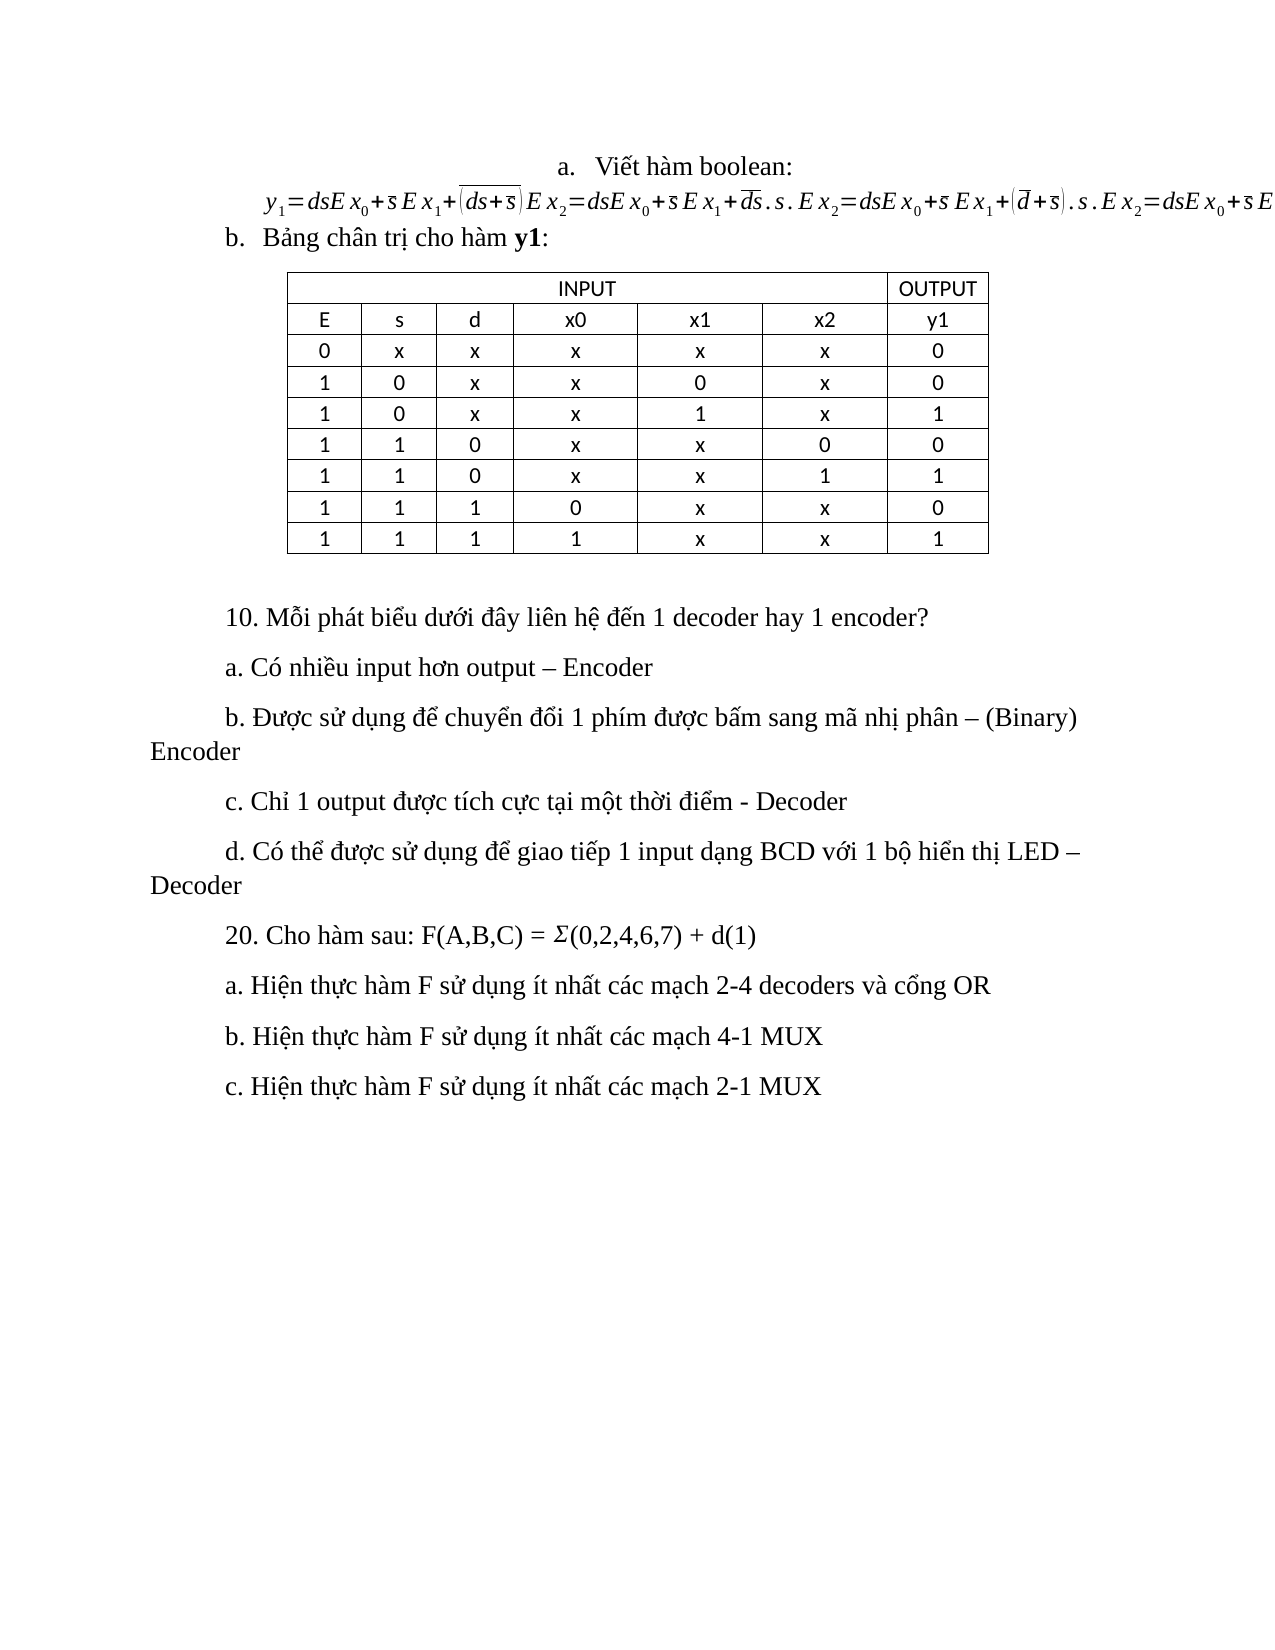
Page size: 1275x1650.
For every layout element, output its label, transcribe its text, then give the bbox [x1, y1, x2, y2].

table_cell 1 [288, 429, 361, 459]
table_cell 1 [362, 523, 436, 553]
table_cell x [638, 523, 762, 553]
table_cell 1 [362, 429, 436, 459]
table_cell 0 [362, 398, 436, 428]
table_header OUTPUT [888, 273, 988, 303]
text d. Có thể được sử dụng để giao tiếp 1 input dạng BCD với 1 bộ hiển thị LED – Decoder [150, 836, 1125, 900]
table_cell 1 [888, 523, 988, 553]
text c. Chỉ 1 output được tích cực tại một thời điểm - Decoder [150, 785, 1125, 816]
table_cell 0 [888, 367, 988, 397]
table_cell x [763, 367, 887, 397]
table_cell x [763, 523, 887, 553]
table_cell d [437, 304, 513, 334]
text 20. Cho hàm sau: F(A,B,C) = (0,2,4,6,7) + d(1) [150, 919, 1125, 950]
text a. Hiện thực hàm F sử dụng ít nhất các mạch 2-4 decoders và cổng OR [150, 969, 1125, 1001]
list Bảng chân trị cho hàm y1: [225, 222, 1125, 253]
table_cell x [437, 367, 513, 397]
text a. Có nhiều input hơn output – Encoder [150, 651, 1125, 682]
text c. Hiện thực hàm F sử dụng ít nhất các mạch 2-1 MUX [150, 1070, 1125, 1101]
table_cell 1 [288, 398, 361, 428]
table_cell x [514, 460, 637, 491]
table_cell s [362, 304, 436, 334]
table_cell x [763, 335, 887, 366]
table_cell 1 [888, 398, 988, 428]
table_cell 0 [288, 335, 361, 366]
text b. Hiện thực hàm F sử dụng ít nhất các mạch 4-1 MUX [150, 1020, 1125, 1051]
table_cell x [638, 429, 762, 459]
table_cell x [514, 367, 637, 397]
table_cell 0 [763, 429, 887, 459]
table_header INPUT [288, 273, 887, 303]
table_cell 1 [288, 523, 361, 553]
table_cell 0 [437, 429, 513, 459]
table_cell 0 [888, 492, 988, 522]
table_cell 0 [362, 367, 436, 397]
table_cell y1 [888, 304, 988, 334]
table_cell x [638, 460, 762, 491]
table_cell 1 [362, 492, 436, 522]
table_cell 1 [437, 523, 513, 553]
text 10. Mỗi phát biểu dưới đây liên hệ đến 1 decoder hay 1 encoder? [150, 601, 1125, 632]
table_cell x2 [763, 304, 887, 334]
table_cell 1 [288, 367, 361, 397]
table_cell x0 [514, 304, 637, 334]
table_cell x [763, 398, 887, 428]
table_cell 0 [888, 429, 988, 459]
table_cell x [514, 335, 637, 366]
table_cell x [763, 492, 887, 522]
table_cell x [514, 398, 637, 428]
table_cell 1 [362, 460, 436, 491]
text b. Được sử dụng để chuyển đổi 1 phím được bấm sang mã nhị phân – (Binary) Encoder [150, 702, 1125, 766]
table_cell x [638, 335, 762, 366]
table_cell 1 [763, 460, 887, 491]
table_cell x1 [638, 304, 762, 334]
table_cell x [437, 398, 513, 428]
table_cell 0 [638, 367, 762, 397]
table_cell 0 [514, 492, 637, 522]
table_cell 0 [437, 460, 513, 491]
table_cell 1 [888, 460, 988, 491]
table_cell 1 [514, 523, 637, 553]
list Viết hàm boolean: [225, 150, 1125, 219]
table_cell 1 [288, 460, 361, 491]
table_cell 1 [638, 398, 762, 428]
table_cell 0 [888, 335, 988, 366]
table_cell x [638, 492, 762, 522]
table_cell 1 [288, 492, 361, 522]
table_cell x [514, 429, 637, 459]
table_cell E [288, 304, 361, 334]
table_cell 1 [437, 492, 513, 522]
table_cell x [437, 335, 513, 366]
table_cell x [362, 335, 436, 366]
